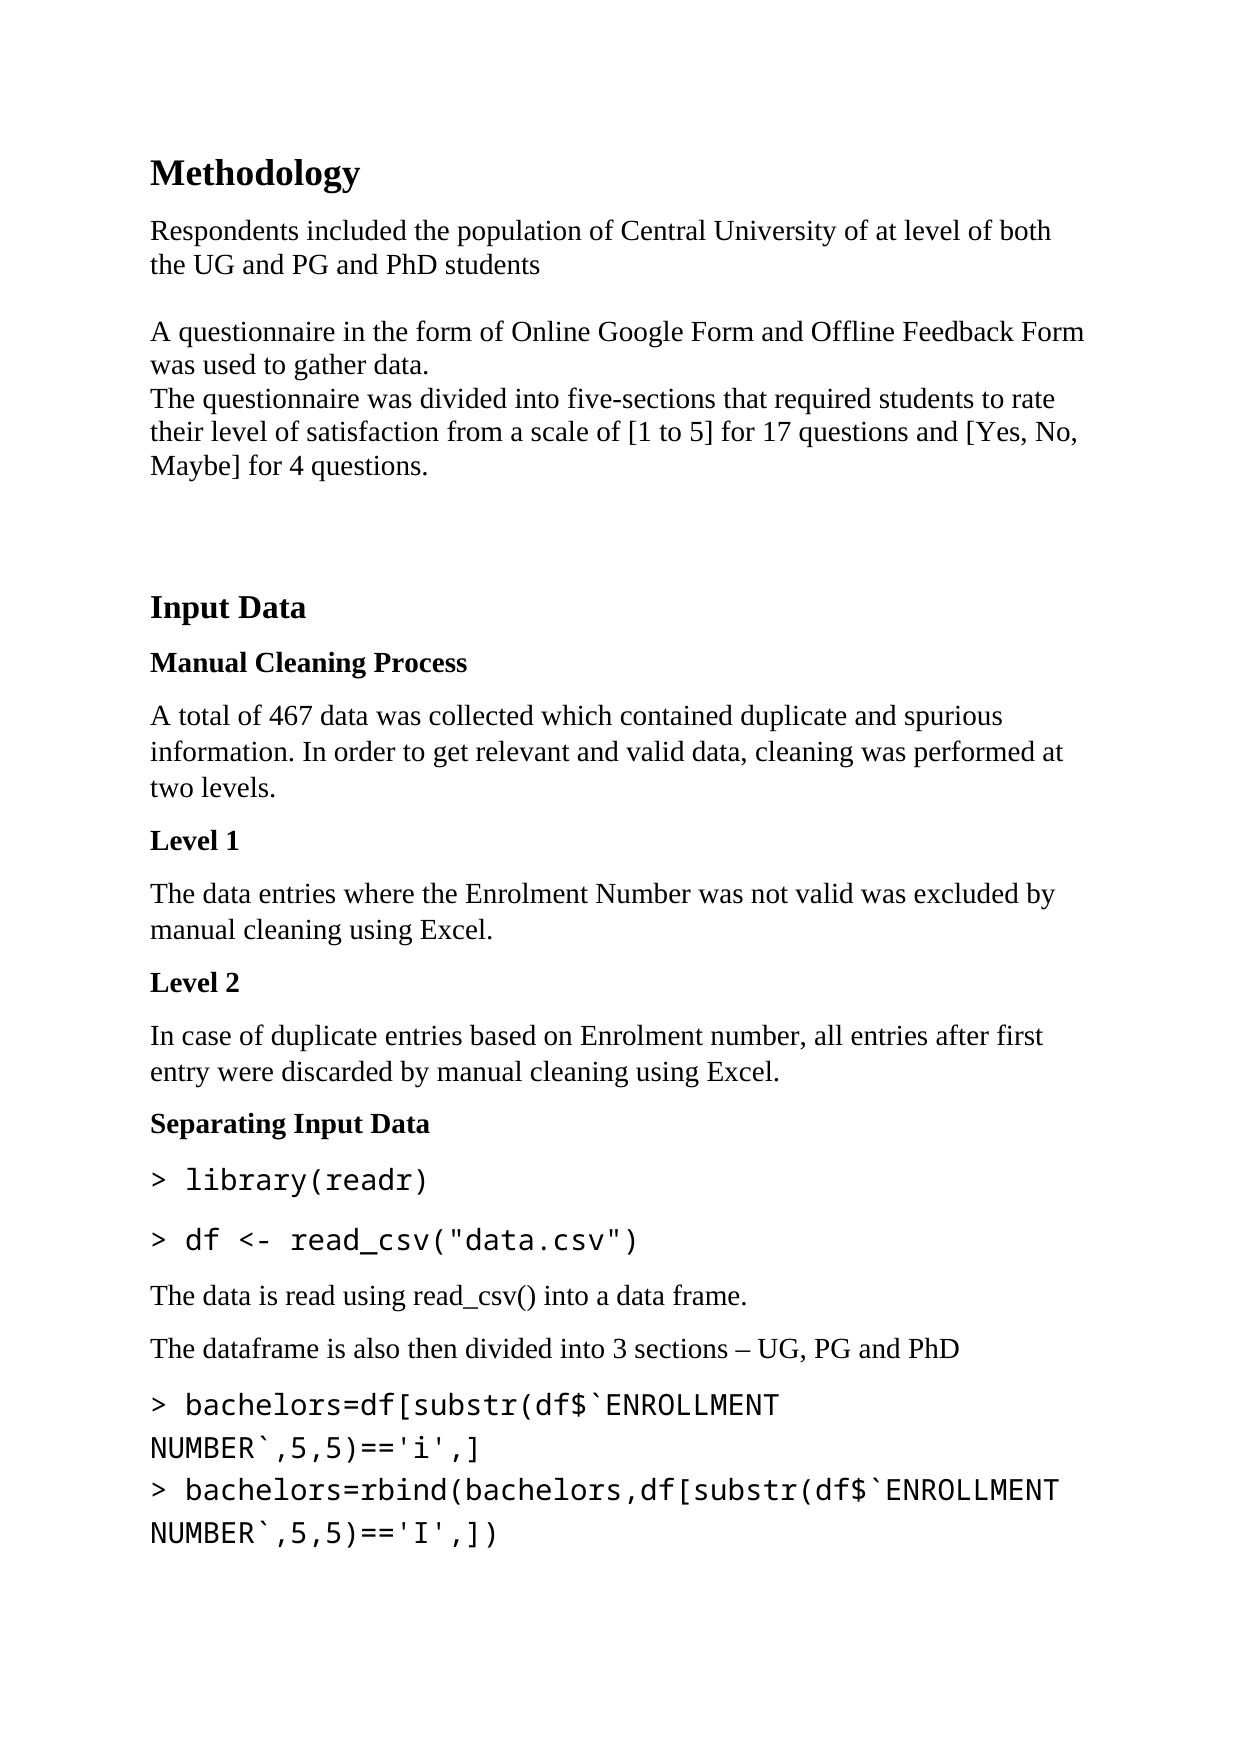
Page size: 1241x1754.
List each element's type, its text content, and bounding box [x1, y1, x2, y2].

text A questionnaire in the form of Online Google Form and Offline Feedback Form was used to gather data. [150, 314, 1090, 381]
text A total of 467 data was collected which contained duplicate and spurious information. In order to get relevant and valid data, cleaning was performed at two levels. [150, 698, 1090, 804]
text The questionnaire was divided into five-sections that required students to rate their level of satisfaction from a scale of [1 to 5] for 17 questions and [Yes, No, Maybe] for 4 questions. [150, 381, 1090, 482]
text Respondents included the population of Central University of at level of both the UG and PG and PhD students [150, 213, 1090, 280]
text Manual Cleaning Process [150, 645, 1090, 679]
text > library(readr) [150, 1159, 1090, 1199]
text Input Data [150, 587, 1090, 626]
text > df <- read_csv("data.csv") [150, 1219, 1090, 1259]
text The dataframe is also then divided into 3 sections – UG, PG and PhD [150, 1331, 1090, 1365]
text The data is read using read_csv() into a data frame. [150, 1278, 1090, 1312]
text > bachelors=rbind(bachelors,df[substr(df$`ENROLLMENT NUMBER`,5,5)=='I',]) [150, 1470, 1090, 1552]
text Methodology [150, 150, 1090, 193]
text Level 1 [150, 823, 1090, 857]
text Separating Input Data [150, 1107, 1090, 1140]
text Level 2 [150, 965, 1090, 998]
text The data entries where the Enrolment Number was not valid was excluded by manual cleaning using Excel. [150, 876, 1090, 946]
text > bachelors=df[substr(df$`ENROLLMENT NUMBER`,5,5)=='i',] [150, 1384, 1090, 1467]
text In case of duplicate entries based on Enrolment number, all entries after first entry were discarded by manual cleaning using Excel. [150, 1018, 1090, 1087]
